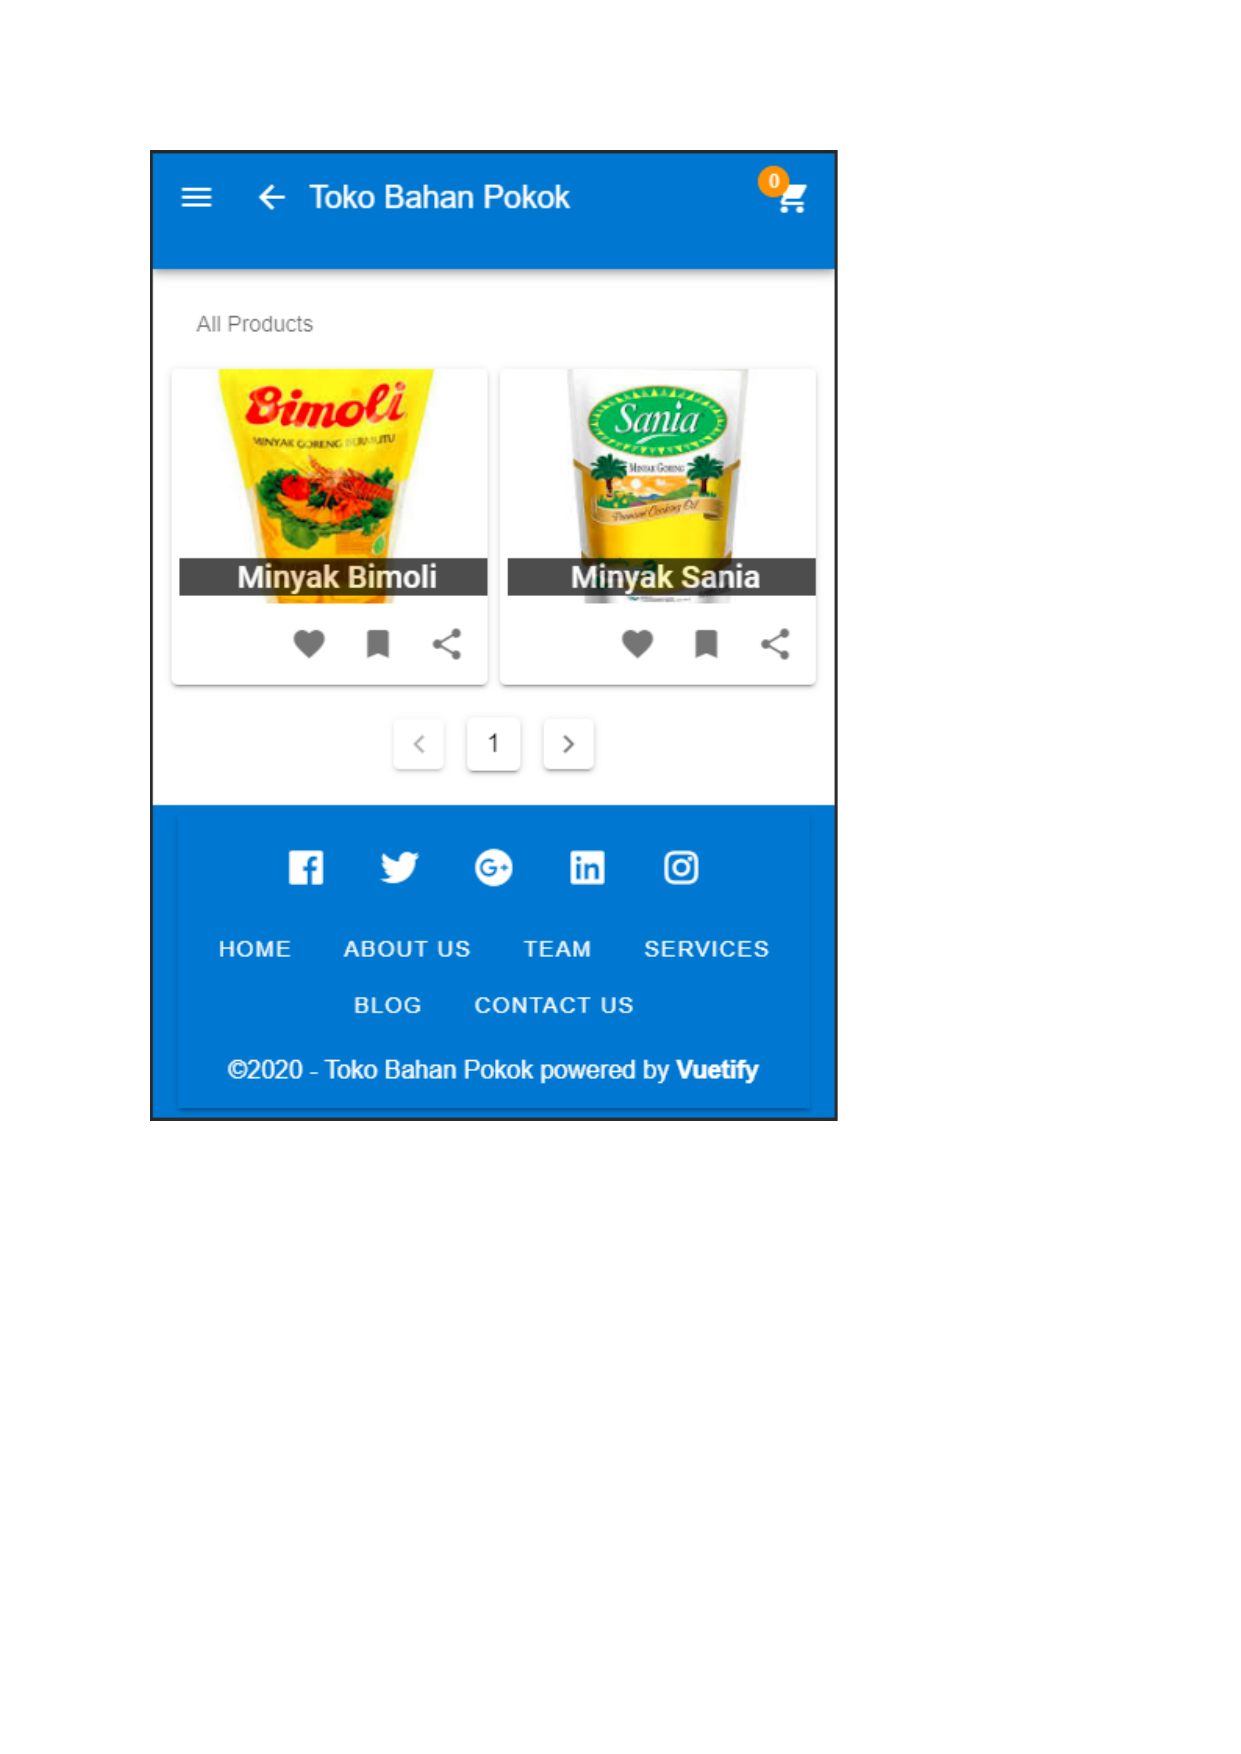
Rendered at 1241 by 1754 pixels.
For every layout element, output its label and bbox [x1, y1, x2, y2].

picture [150, 150, 838, 1121]
